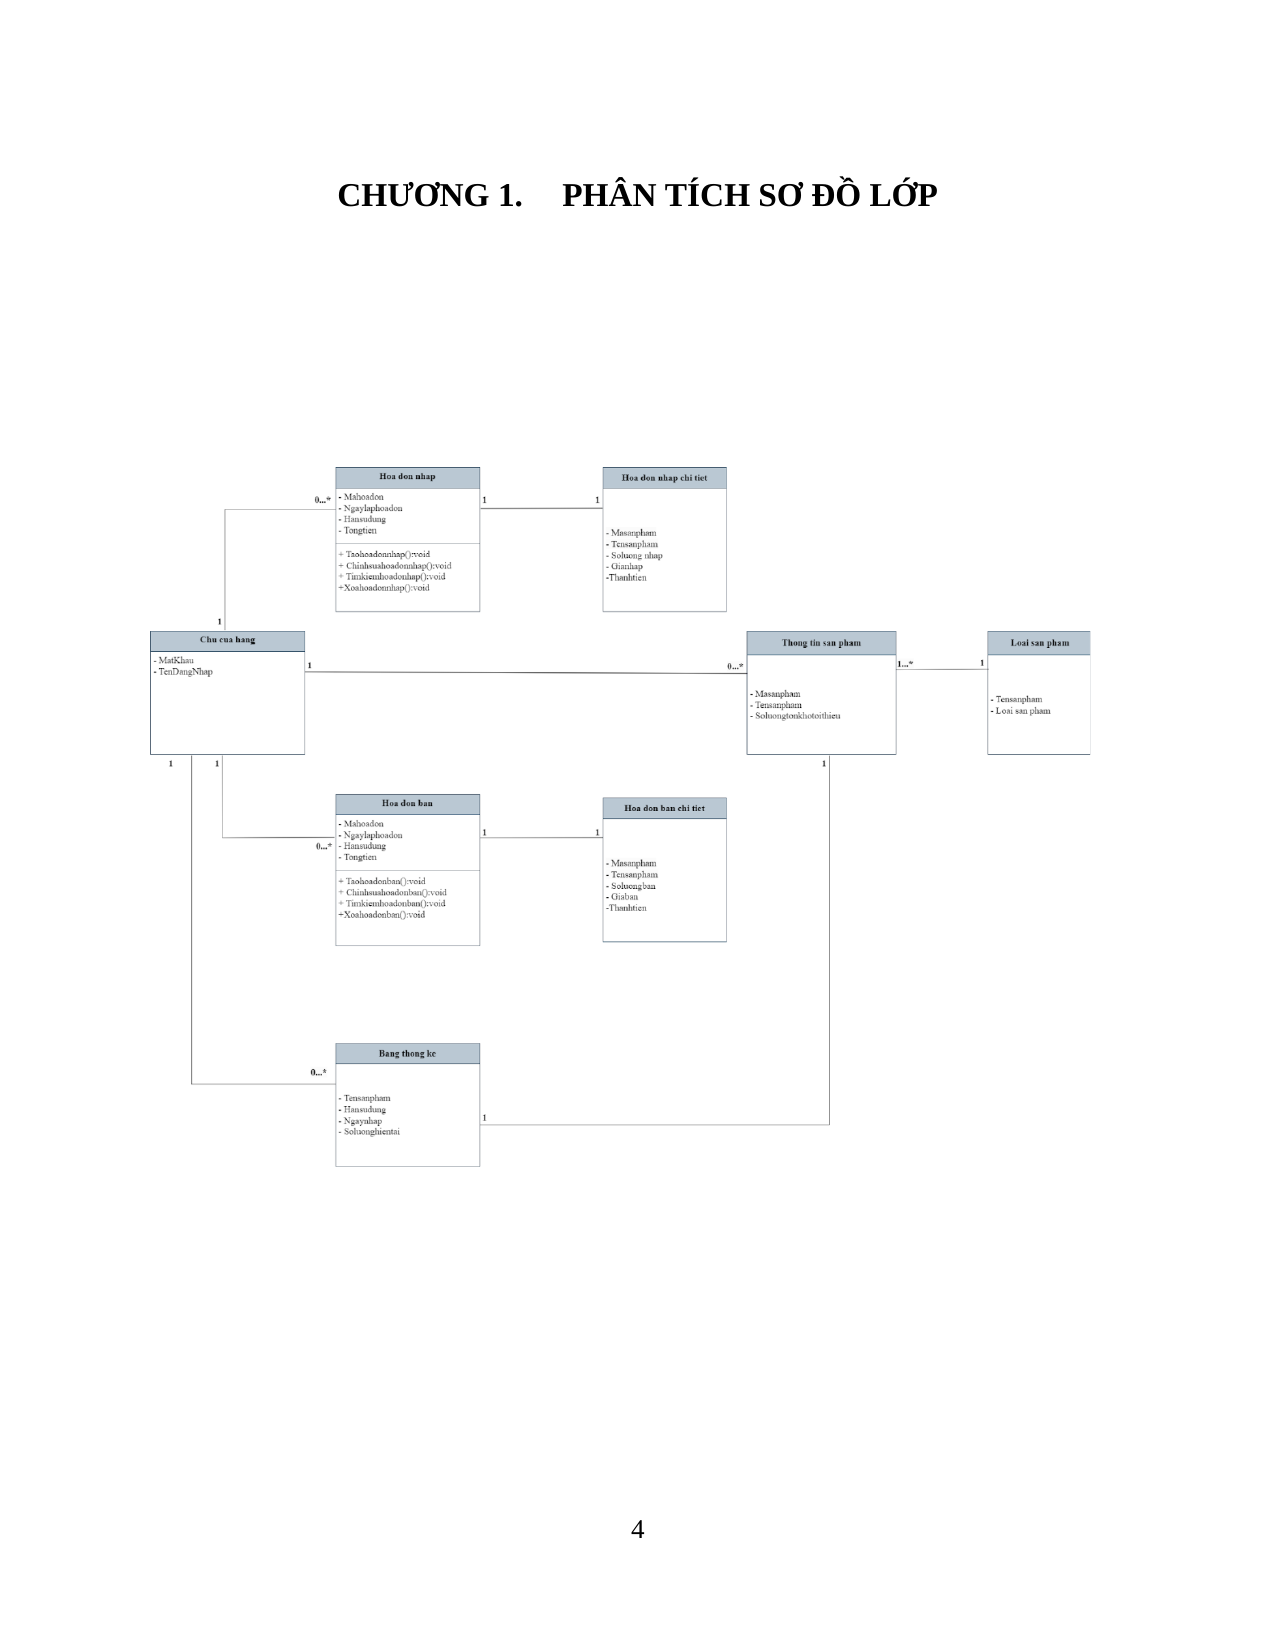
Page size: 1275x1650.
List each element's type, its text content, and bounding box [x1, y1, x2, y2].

subtitle PHÂN TÍCH SƠ ĐỒ LỚP [150, 175, 1125, 213]
picture [150, 467, 1091, 1167]
